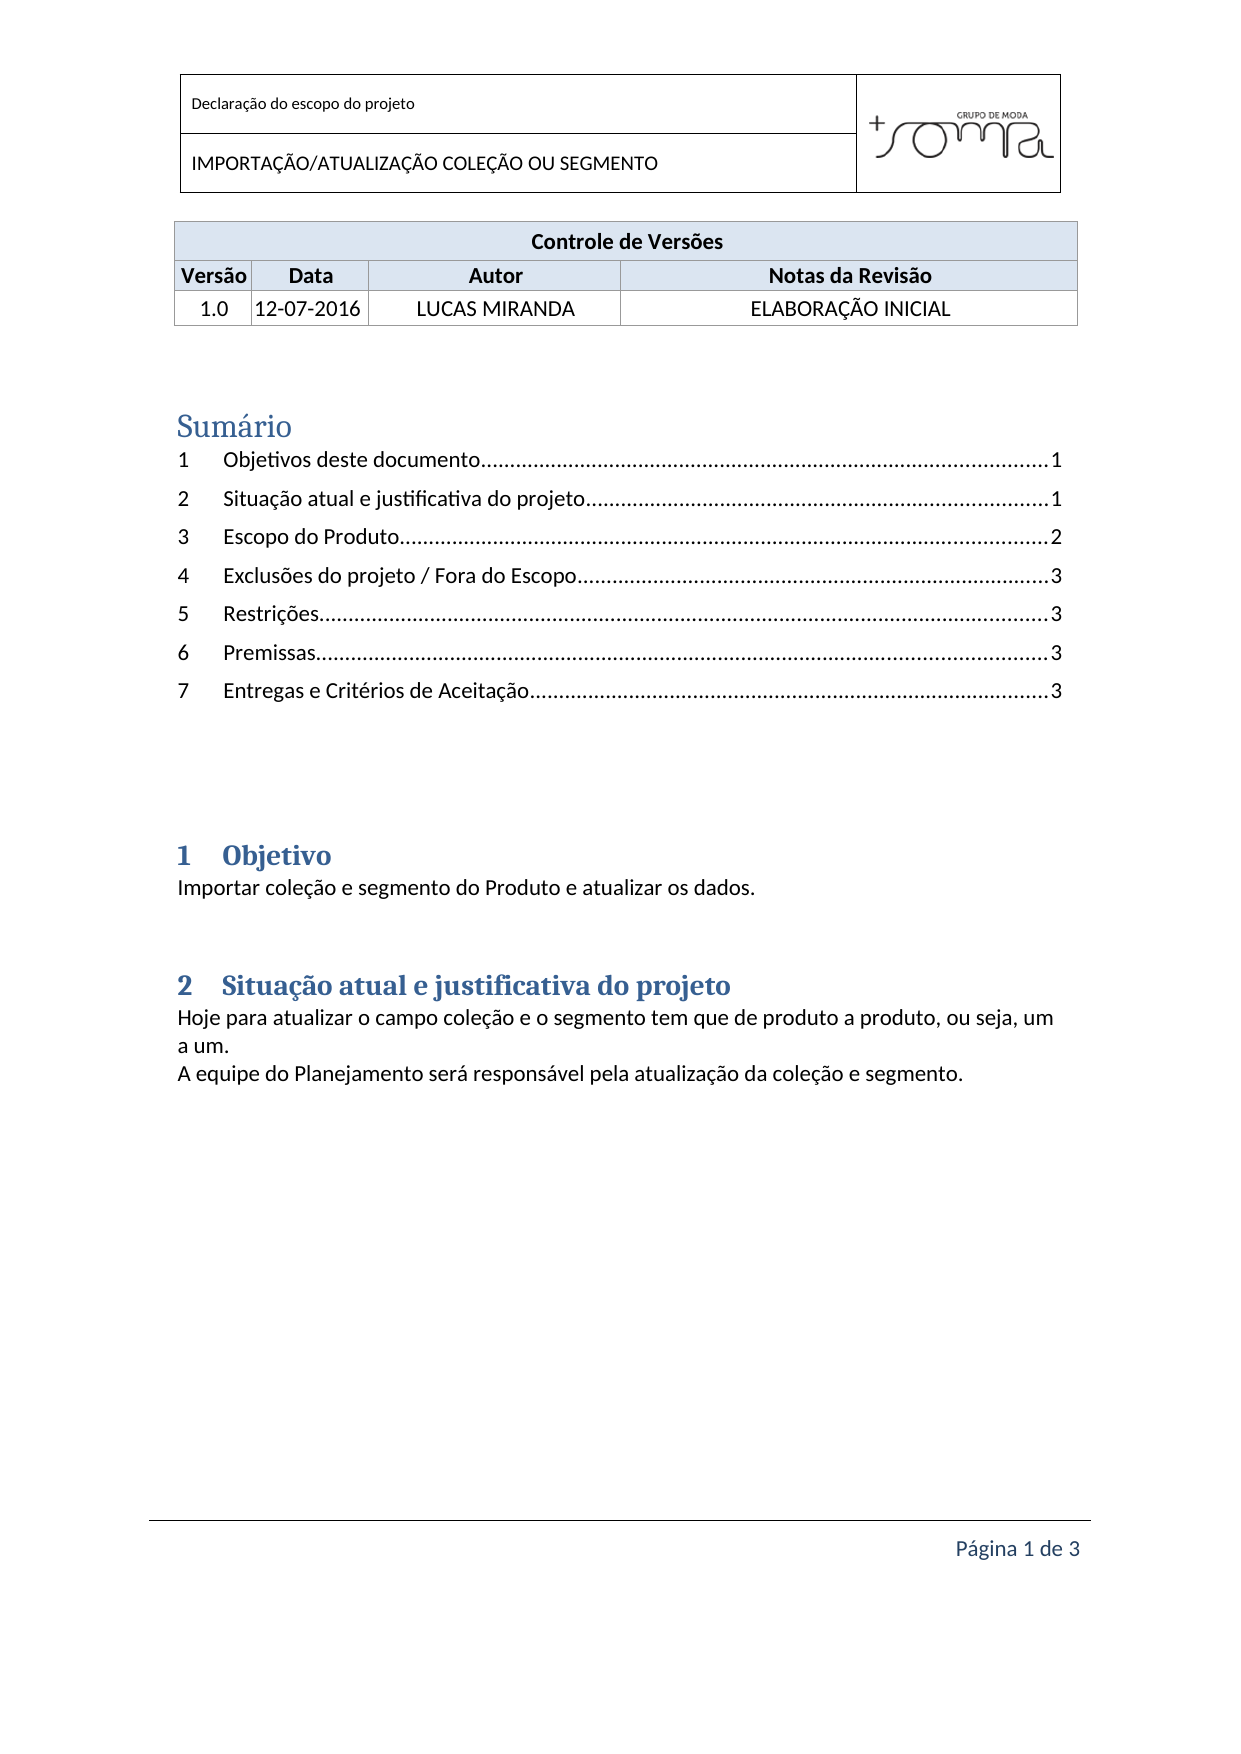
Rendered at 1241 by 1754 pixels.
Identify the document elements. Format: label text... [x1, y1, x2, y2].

table_cell Autor [369, 261, 620, 290]
picture [867, 103, 1057, 163]
table_cell Data [252, 261, 368, 290]
table_cell LUCAS MIRANDA [369, 291, 620, 325]
text A equipe do Planejamento será responsável pela atualização da coleção e segmento. [177, 1059, 1063, 1087]
table_cell ELABORAÇÃO INICIAL [621, 291, 1077, 325]
subtitle Objetivo [177, 839, 1063, 873]
table_header Controle de Versões [175, 222, 1077, 260]
table_cell 1.0 [175, 291, 251, 325]
table_cell Notas da Revisão [621, 261, 1077, 290]
text Importar coleção e segmento do Produto e atualizar os dados. [177, 873, 1063, 901]
subtitle Situação atual e justificativa do projeto [177, 969, 1063, 1003]
table_cell Versão [175, 261, 251, 290]
table_cell 12-07-2016 [252, 291, 368, 325]
text Hoje para atualizar o campo coleção e o segmento tem que de produto a produto, ou seja, um a um. [177, 1003, 1063, 1059]
